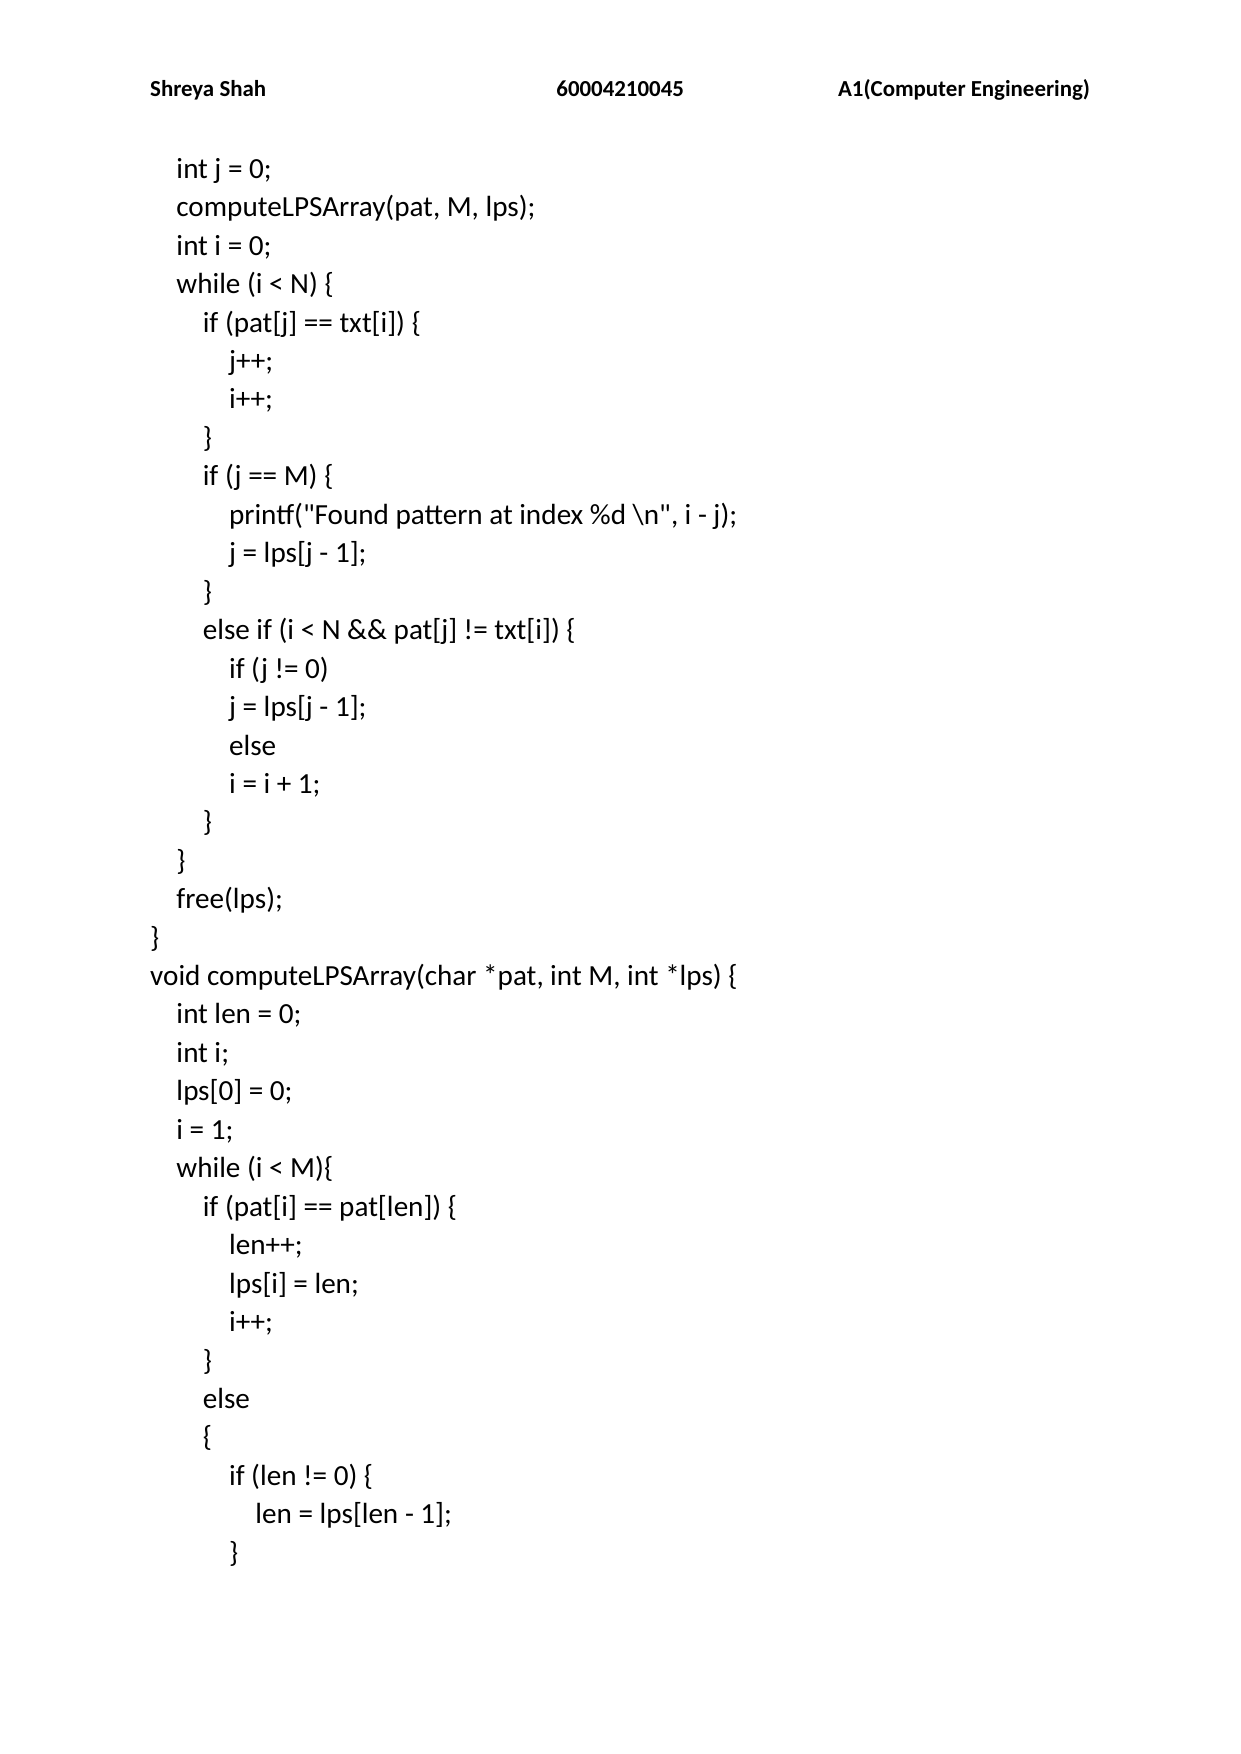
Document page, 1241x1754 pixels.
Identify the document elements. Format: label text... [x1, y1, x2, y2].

text int i = 0; [150, 227, 1090, 262]
text { [150, 1418, 1090, 1454]
text len = lps[len - 1]; [150, 1495, 1090, 1531]
text } [150, 919, 1090, 954]
text i = 1; [150, 1111, 1090, 1147]
text i++; [150, 381, 1090, 416]
text } [150, 573, 1090, 608]
text else [150, 1380, 1090, 1416]
text } [150, 803, 1090, 839]
text if (len != 0) { [150, 1457, 1090, 1492]
text while (i < M){ [150, 1149, 1090, 1185]
text lps[0] = 0; [150, 1072, 1090, 1108]
text int len = 0; [150, 996, 1090, 1031]
text if (j == M) { [150, 457, 1090, 493]
text computeLPSArray(pat, M, lps); [150, 188, 1090, 224]
text } [150, 1342, 1090, 1377]
text } [150, 842, 1090, 877]
text lps[i] = len; [150, 1265, 1090, 1300]
text j++; [150, 342, 1090, 378]
text else if (i < N && pat[j] != txt[i]) { [150, 611, 1090, 647]
text if (pat[j] == txt[i]) { [150, 304, 1090, 339]
text int j = 0; [150, 150, 1090, 186]
text void computeLPSArray(char *pat, int M, int *lps) { [150, 957, 1090, 993]
text j = lps[j - 1]; [150, 534, 1090, 570]
text else [150, 727, 1090, 762]
text } [150, 1534, 1090, 1569]
text int i; [150, 1034, 1090, 1070]
text if (j != 0) [150, 650, 1090, 685]
text } [150, 419, 1090, 455]
text len++; [150, 1226, 1090, 1262]
text i = i + 1; [150, 765, 1090, 801]
text free(lps); [150, 880, 1090, 916]
text j = lps[j - 1]; [150, 688, 1090, 724]
text while (i < N) { [150, 265, 1090, 301]
text if (pat[i] == pat[len]) { [150, 1188, 1090, 1223]
text i++; [150, 1303, 1090, 1339]
text printf("Found pattern at index %d \n", i - j); [150, 496, 1090, 532]
